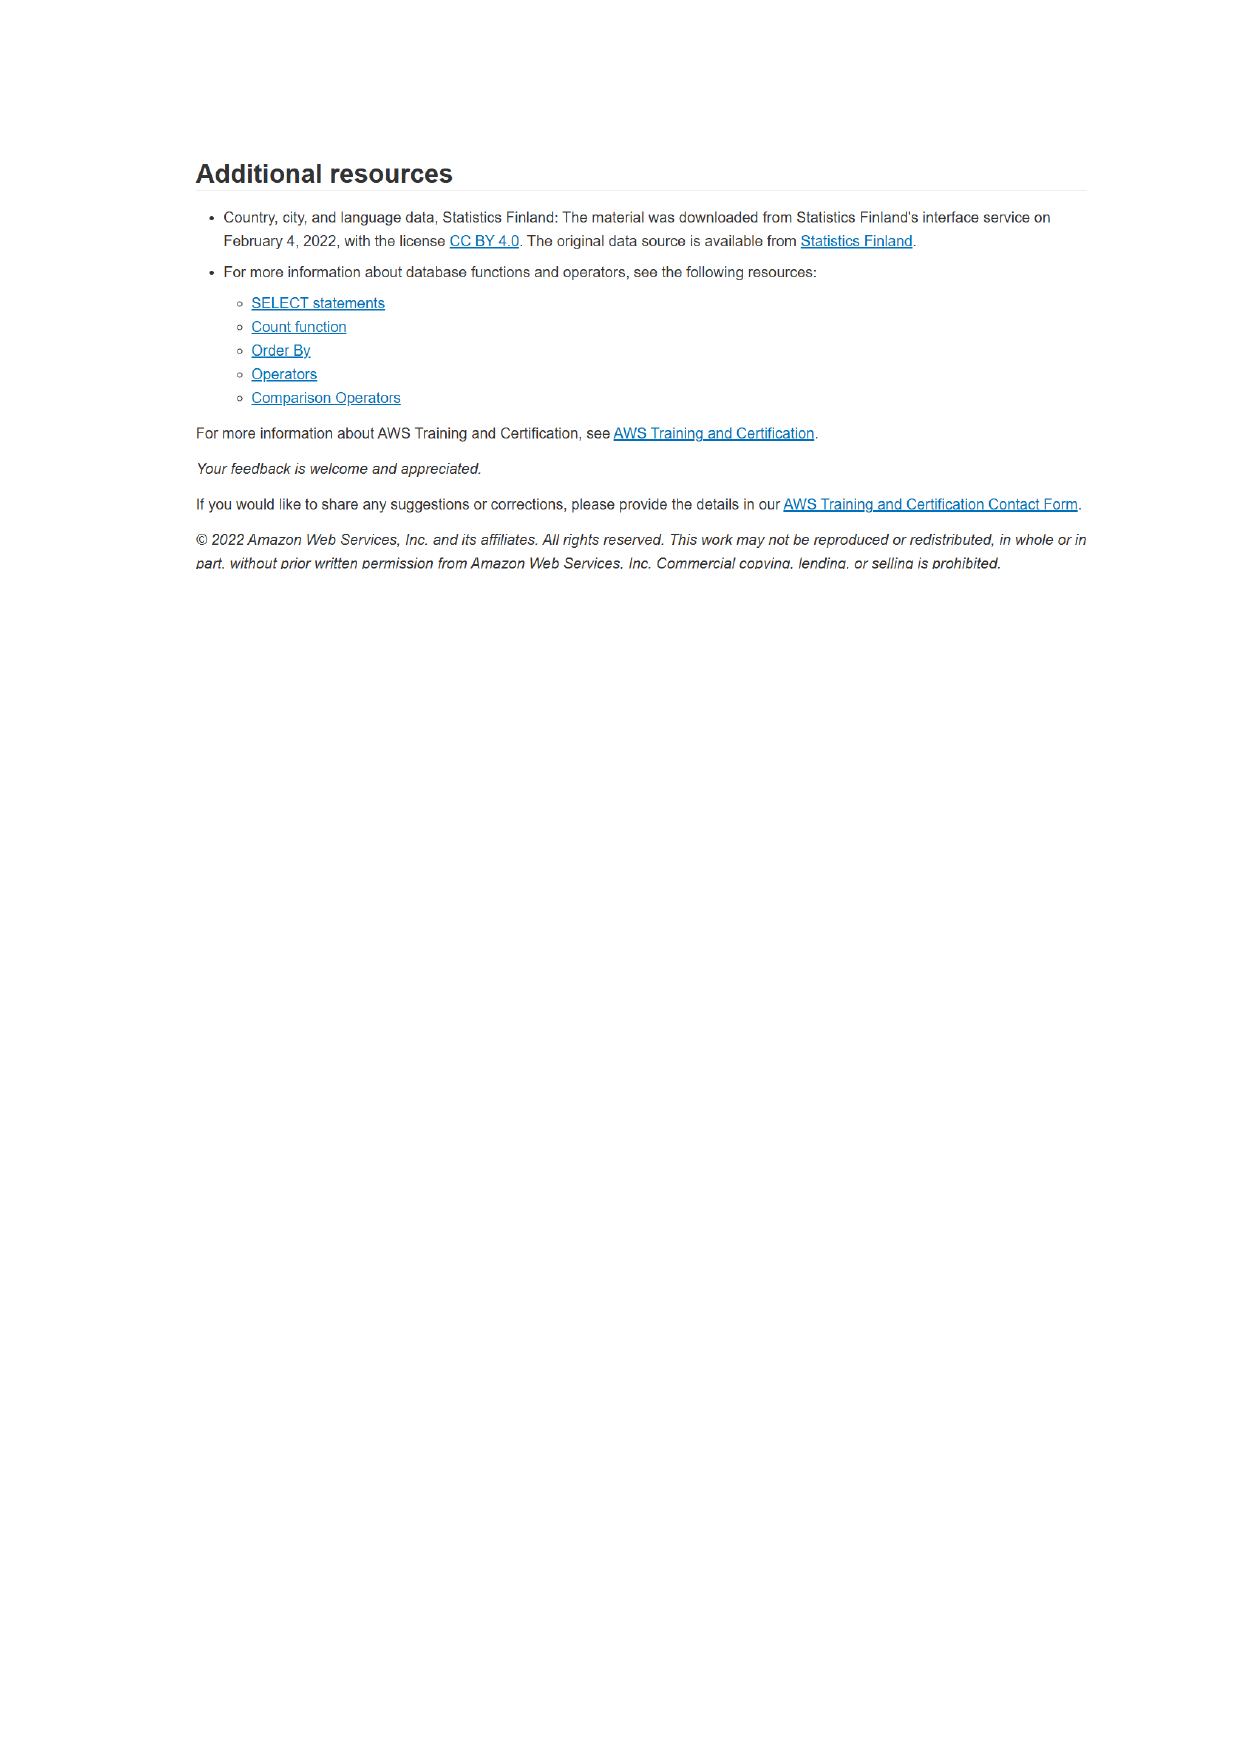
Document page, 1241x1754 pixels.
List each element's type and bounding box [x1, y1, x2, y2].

picture [150, 150, 1091, 569]
